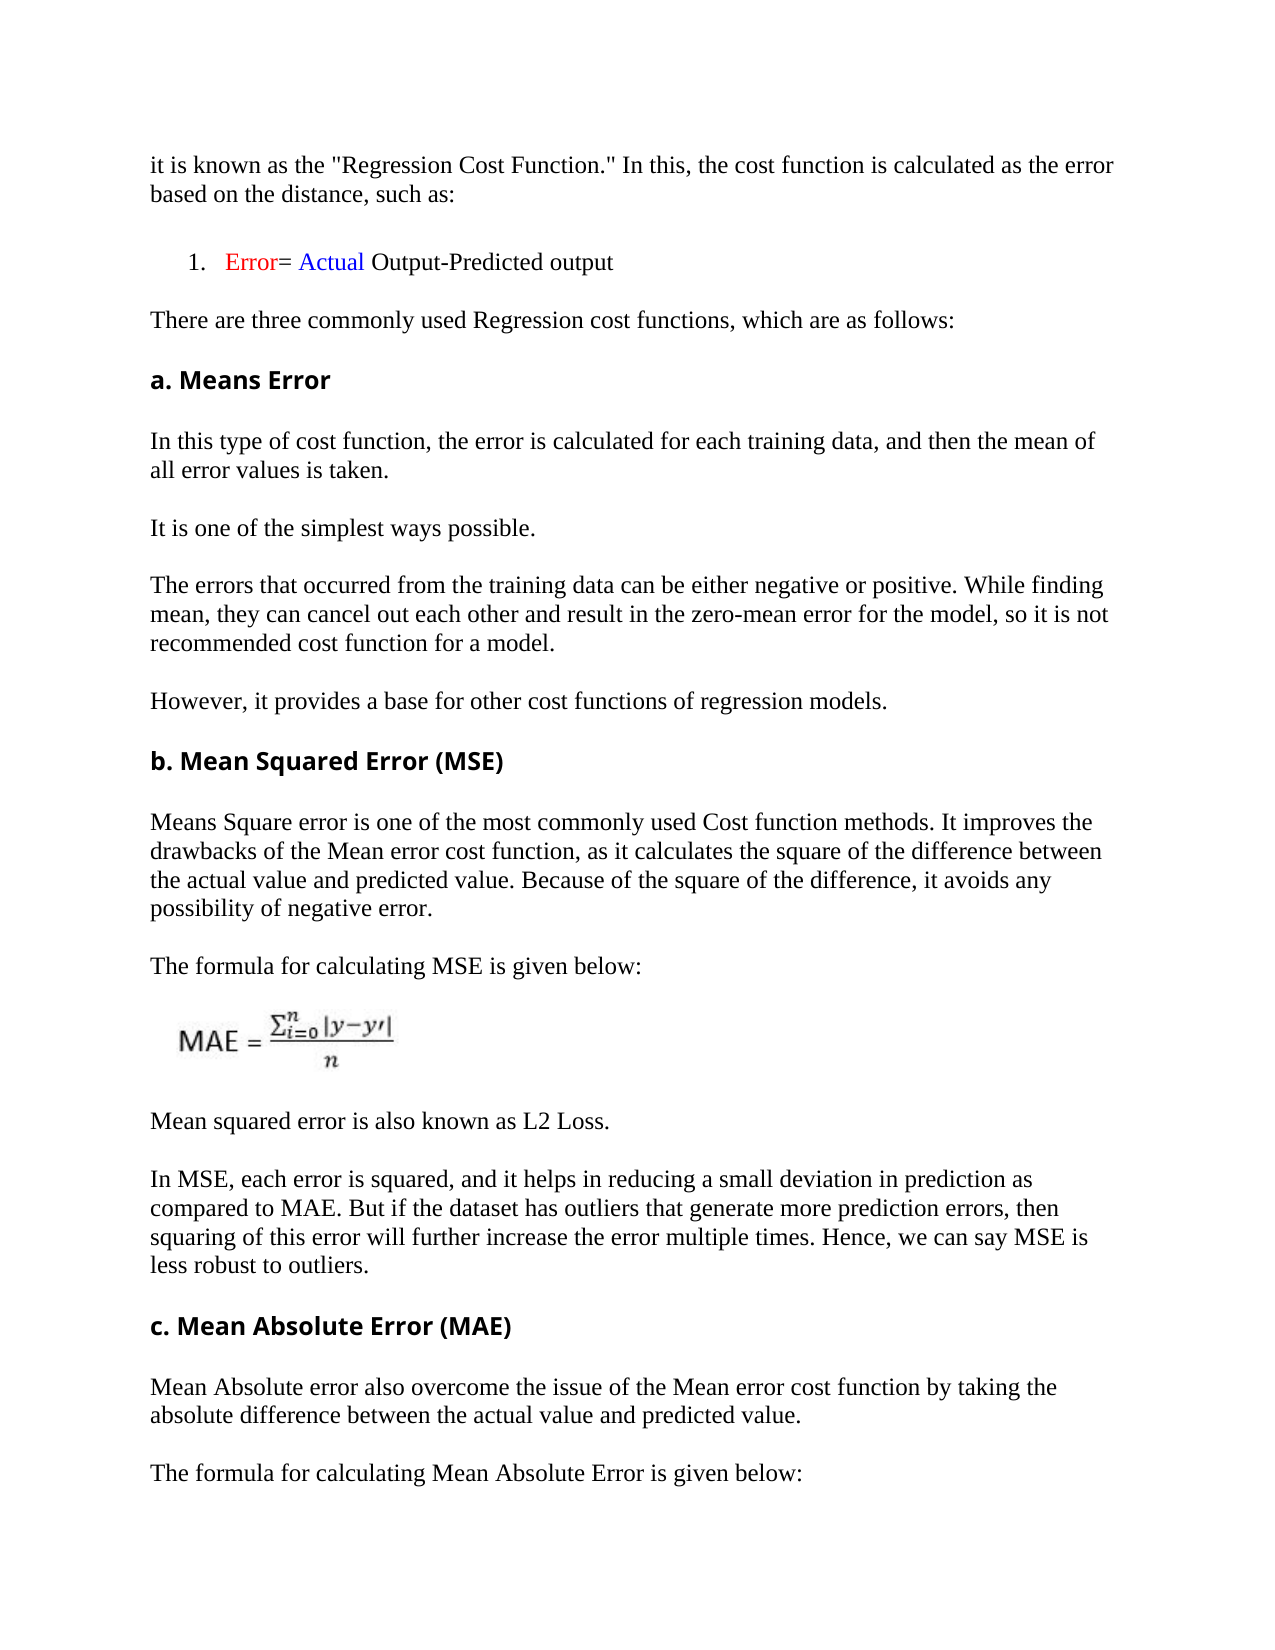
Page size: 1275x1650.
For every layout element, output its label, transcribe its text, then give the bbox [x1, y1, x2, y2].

picture [150, 1009, 405, 1075]
text In this type of cost function, the error is calculated for each training data, and then the mean of all error values is taken. [150, 426, 1125, 483]
text The formula for calculating Mean Absolute Error is given below: [150, 1458, 1125, 1487]
text Mean squared error is also known as L2 Loss. [150, 1106, 1125, 1135]
text In MSE, each error is squared, and it helps in reducing a small deviation in prediction as compared to MAE. But if the dataset has outliers that generate more prediction errors, then squaring of this error will further increase the error multiple times. Hence, we can say MSE is less robust to outliers. [150, 1164, 1125, 1279]
text There are three commonly used Regression cost functions, which are as follows: [150, 305, 1125, 334]
text Means Square error is one of the most commonly used Cost function methods. It improves the drawbacks of the Mean error cost function, as it calculates the square of the difference between the actual value and predicted value. Because of the square of the difference, it avoids any possibility of negative error. [150, 807, 1125, 922]
list Error= Actual Output-Predicted output [187, 237, 1125, 276]
text a. Means Error [150, 363, 1125, 397]
text b. Mean Squared Error (MSE) [150, 744, 1125, 778]
text c. Mean Absolute Error (MAE) [150, 1308, 1125, 1342]
text However, it provides a base for other cost functions of regression models. [150, 686, 1125, 715]
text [150, 150, 1125, 207]
text It is one of the simplest ways possible. [150, 513, 1125, 541]
text The errors that occurred from the training data can be either negative or positive. While finding mean, they can cancel out each other and result in the zero-mean error for the model, so it is not recommended cost function for a model. [150, 571, 1125, 657]
text The formula for calculating MSE is given below: [150, 951, 1125, 980]
text Mean Absolute error also overcome the issue of the Mean error cost function by taking the absolute difference between the actual value and predicted value. [150, 1372, 1125, 1429]
